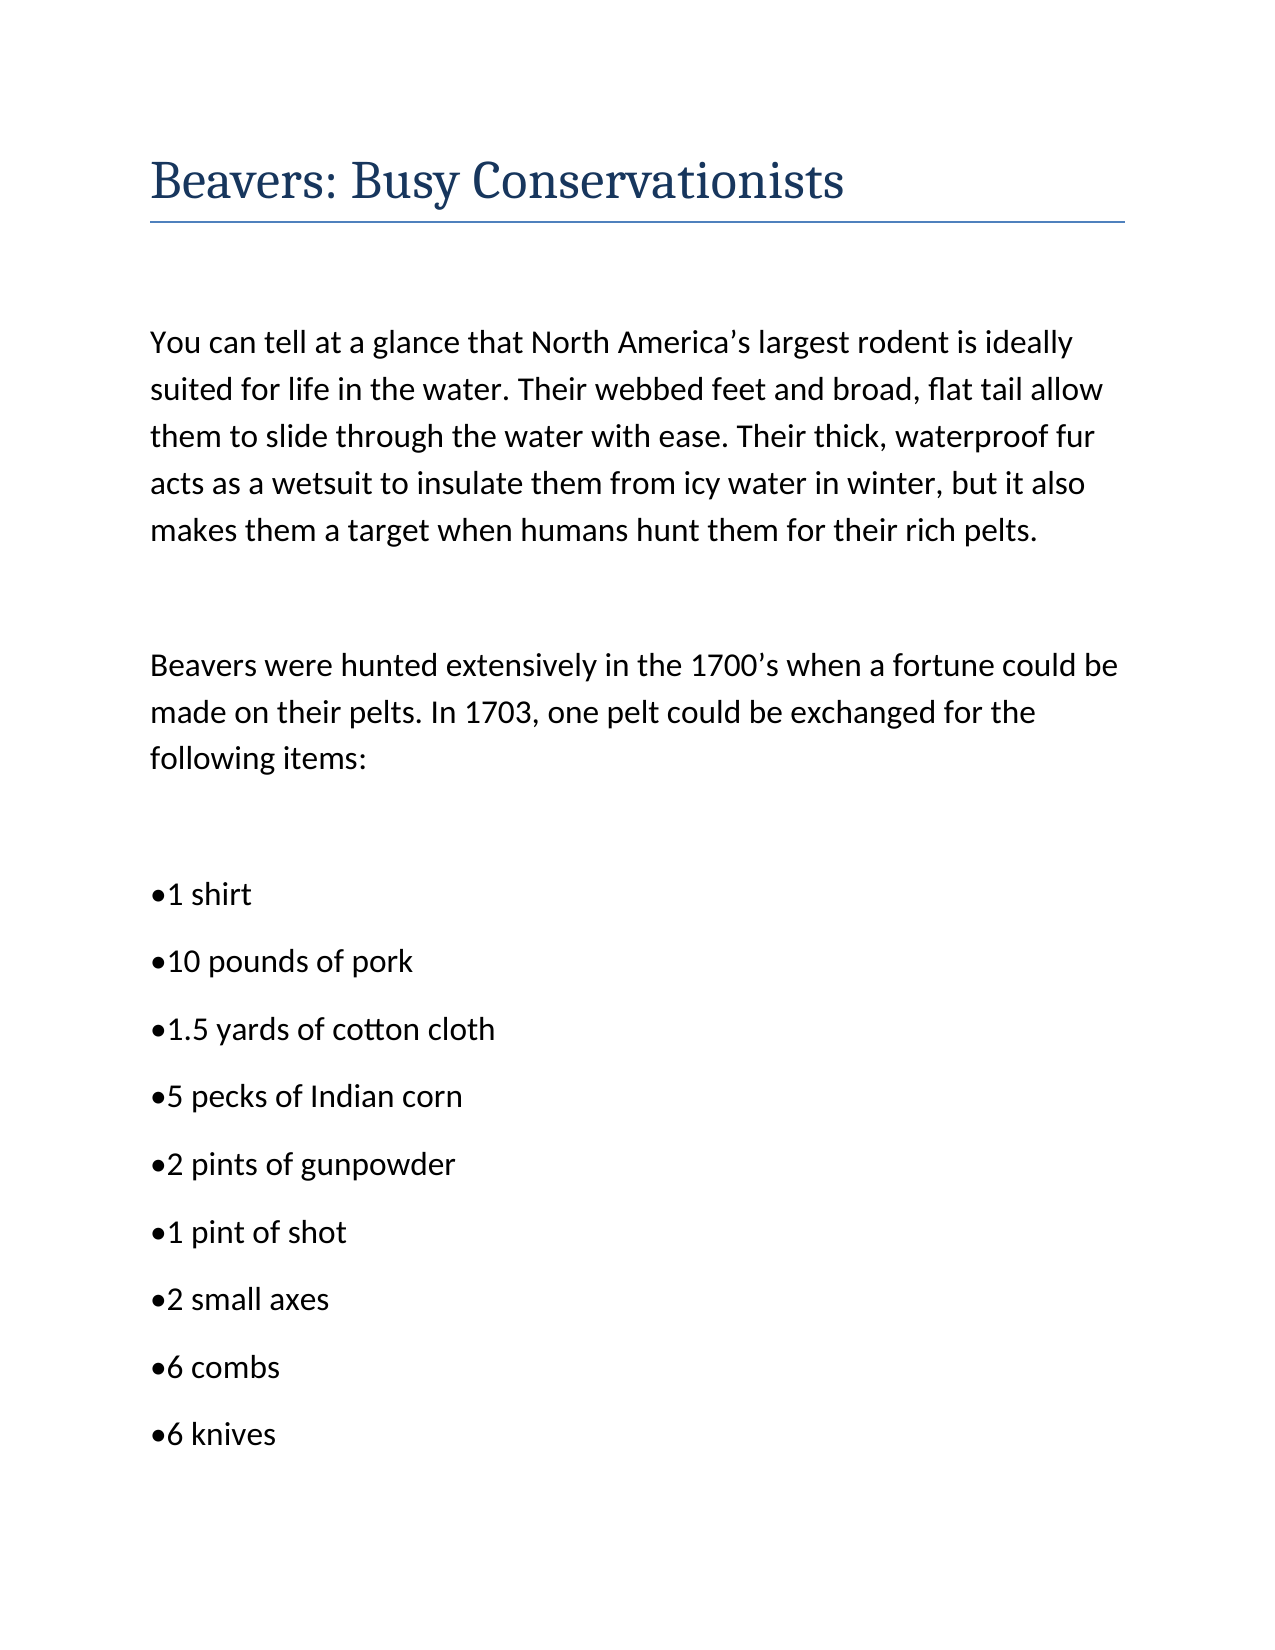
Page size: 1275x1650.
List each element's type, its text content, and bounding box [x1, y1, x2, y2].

text •2 pints of gunpowder [150, 1143, 1125, 1184]
text •1 pint of shot [150, 1211, 1125, 1251]
text •1.5 yards of cotton cloth [150, 1008, 1125, 1048]
text •2 small axes [150, 1278, 1125, 1319]
text •6 knives [150, 1413, 1125, 1454]
text •5 pecks of Indian corn [150, 1075, 1125, 1116]
text •6 combs [150, 1346, 1125, 1387]
text Beavers were hunted extensively in the 1700’s when a fortune could be made on their pelts. In 1703, one pelt could be exchanged for the following items: [150, 644, 1125, 778]
text You can tell at a glance that North America’s largest rodent is ideally suited for life in the water. Their webbed feet and broad, flat tail allow them to slide through the water with ease. Their thick, waterproof fur acts as a wetsuit to insulate them from icy water in winter, but it also makes them a target when humans hunt them for their rich pelts. [150, 322, 1125, 549]
text •10 pounds of pork [150, 940, 1125, 981]
title Beavers: Busy Conservationists [150, 150, 1125, 221]
text •1 shirt [150, 873, 1125, 913]
